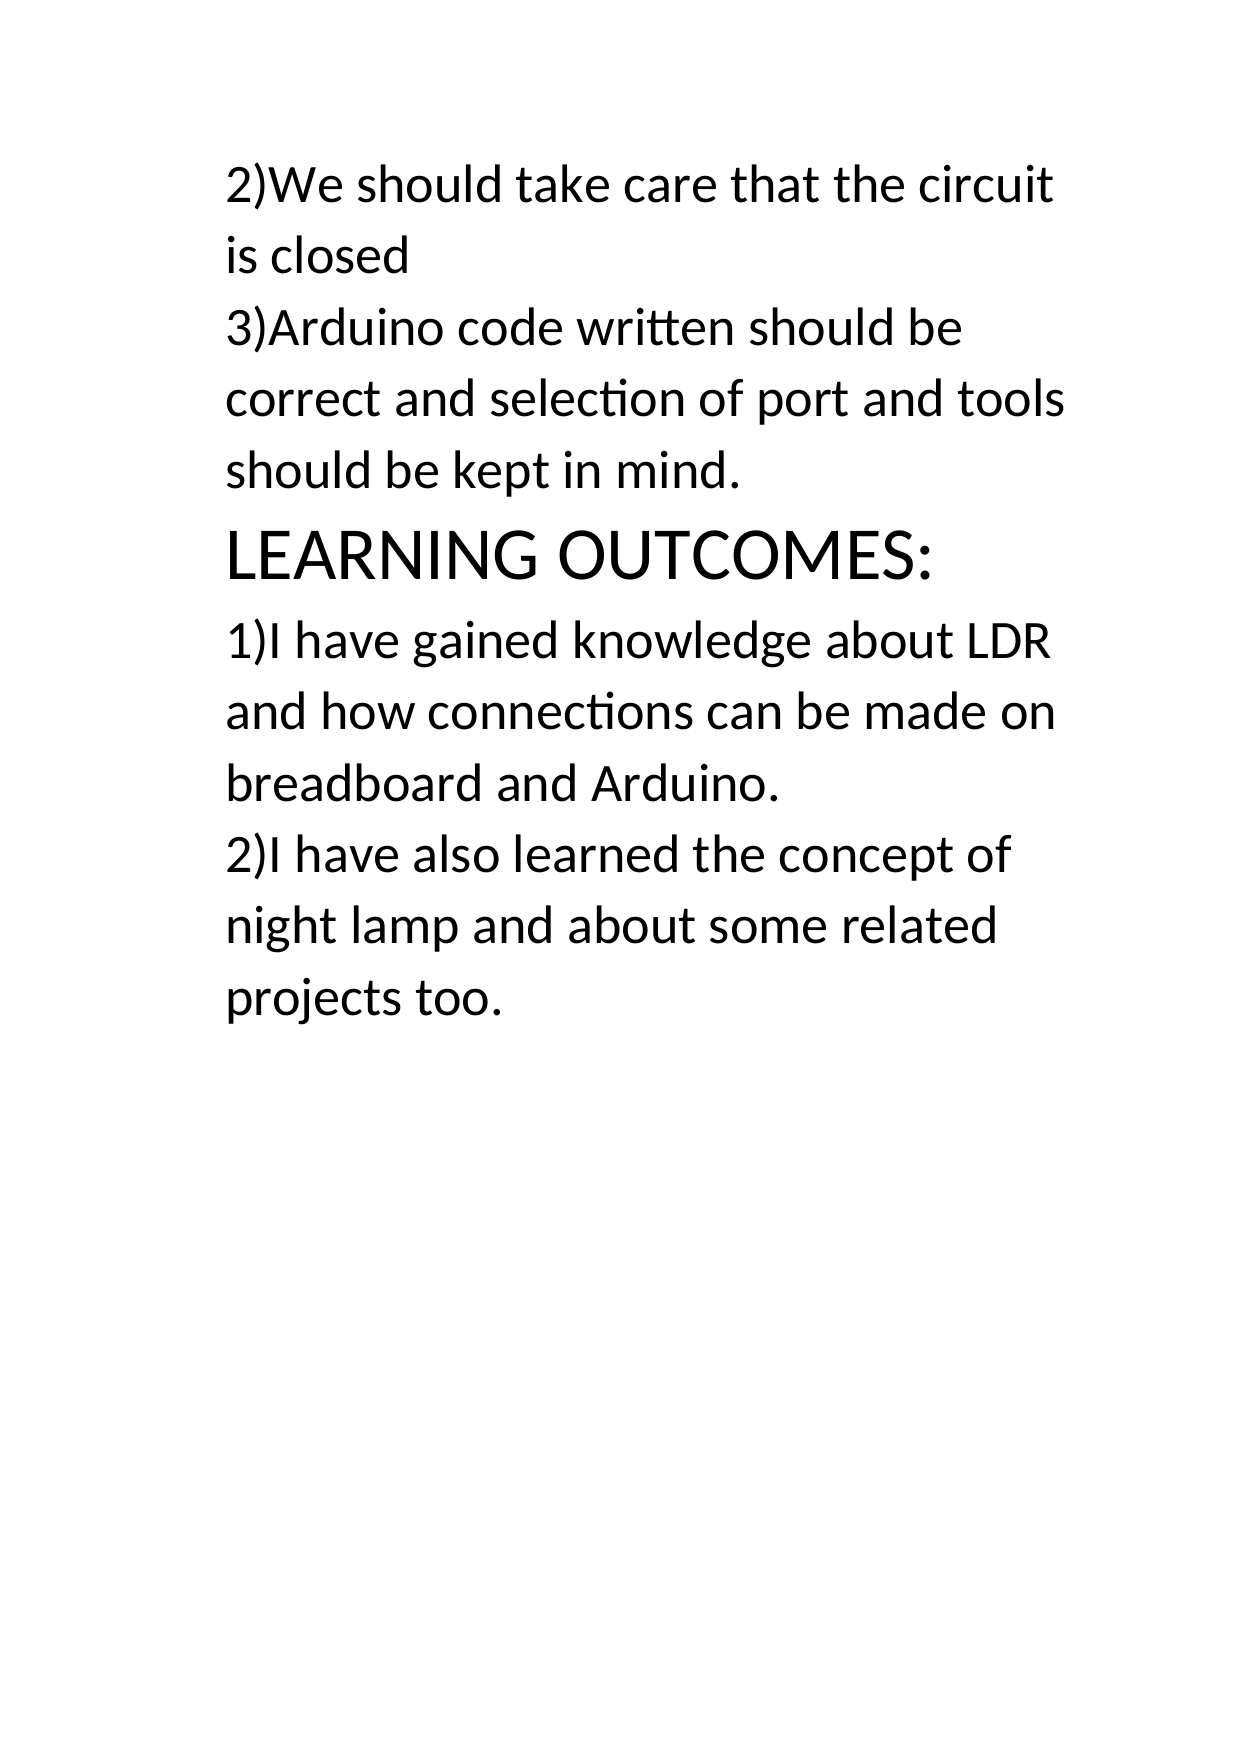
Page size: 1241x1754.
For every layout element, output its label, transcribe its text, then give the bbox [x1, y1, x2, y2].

list 2)I have also learned the concept of night lamp and about some related projects too. [225, 820, 1090, 1028]
list 1)I have gained knowledge about LDR and how connections can be made on breadboard and Arduino. [225, 606, 1090, 814]
list 2)We should take care that the circuit is closed [225, 150, 1090, 287]
list LEARNING OUTCOMES: [225, 507, 1090, 598]
list 3)Arduino code written should be correct and selection of port and tools should be kept in mind. [225, 293, 1090, 502]
